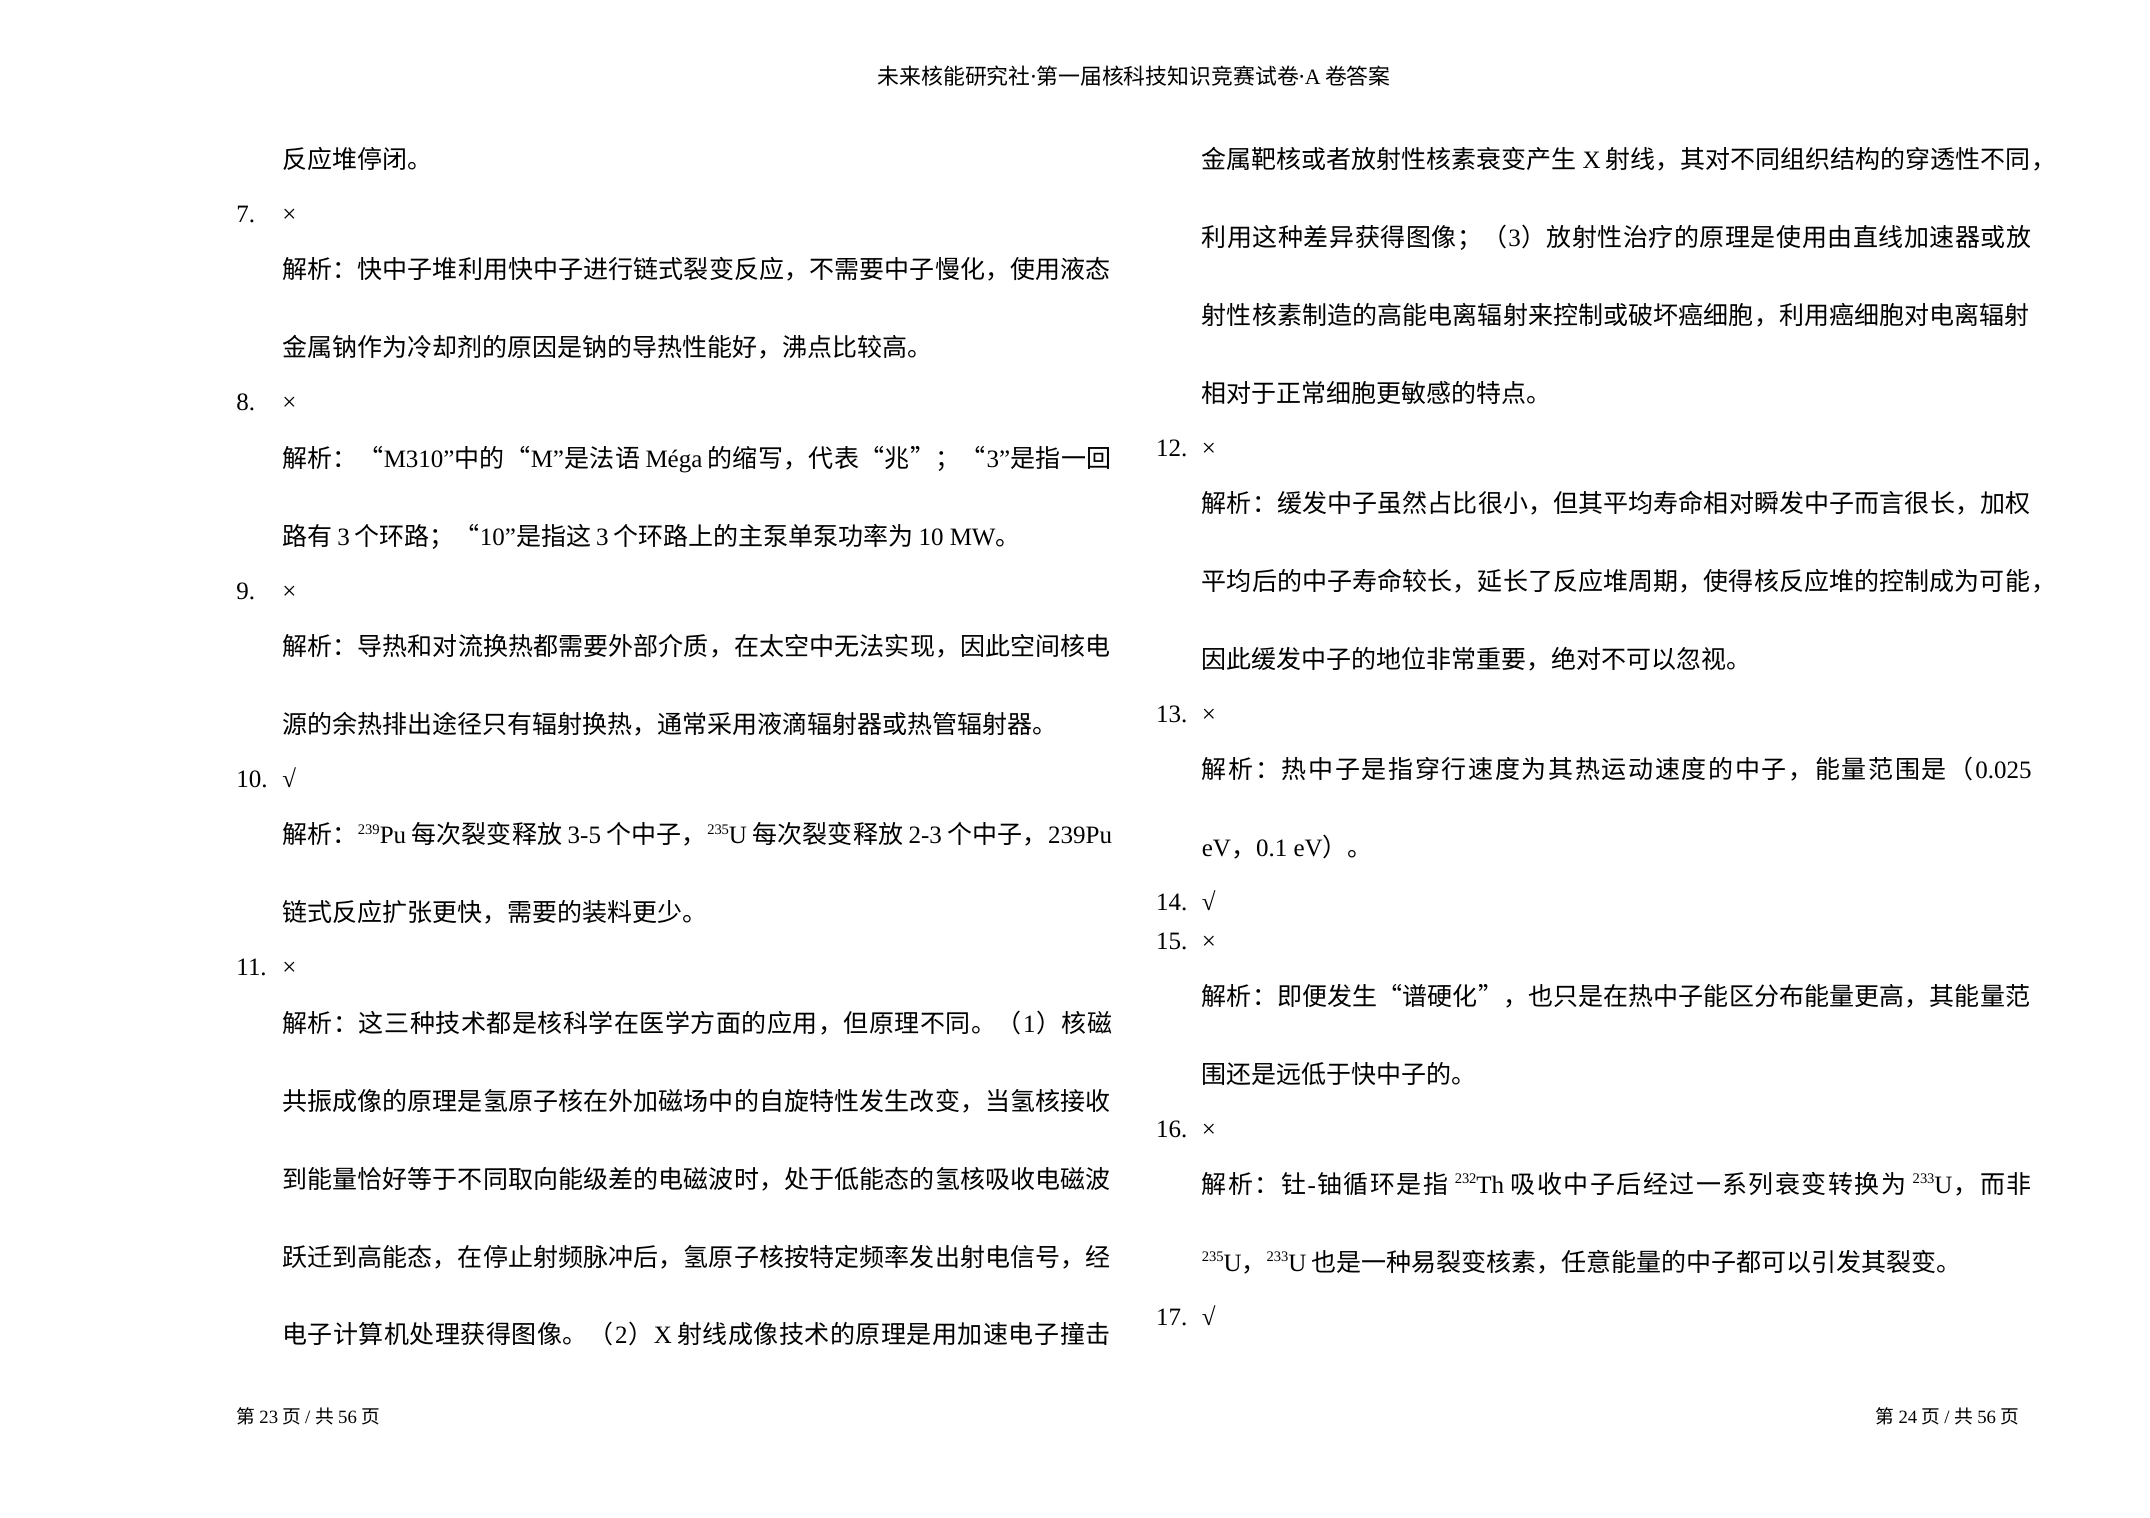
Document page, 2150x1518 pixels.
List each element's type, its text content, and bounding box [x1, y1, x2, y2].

list 解析：这三种技术都是核科学在医学方面的应用，但原理不同。（1）核磁共振成像的原理是氢原子核在外加磁场中的自旋特性发生改变，当氢核接收到能量恰好等于不同取向能级差的电磁波时，处于低能态的氢核吸收电磁波跃迁到高能态，在停止射频脉冲后，氢原子核按特定频率发出射电信号，经电子计算机处理获得图像。（2）X射线成像技术的原理是用加速电子撞击金属靶核或者放射性核素衰变产生X射线，其对不同组织结构的穿透性不同，利用这种差异获得图像；（3）放射性治疗的原理是使用由直线加速器或放射性核素制造的高能电离辐射来控制或破坏癌细胞，利用癌细胞对电离辐射相对于正常细胞更敏感的特点。 [282, 989, 1112, 1366]
list × [1156, 697, 2031, 730]
list 解析：快中子堆利用快中子进行链式裂变反应，不需要中子慢化，使用液态金属钠作为冷却剂的原因是钠的导热性能好，沸点比较高。 [282, 236, 1112, 378]
list × [1156, 431, 2031, 463]
list 解析：这三种技术都是核科学在医学方面的应用，但原理不同。（1）核磁共振成像的原理是氢原子核在外加磁场中的自旋特性发生改变，当氢核接收到能量恰好等于不同取向能级差的电磁波时，处于低能态的氢核吸收电磁波跃迁到高能态，在停止射频脉冲后，氢原子核按特定频率发出射电信号，经电子计算机处理获得图像。（2）X射线成像技术的原理是用加速电子撞击金属靶核或者放射性核素衰变产生X射线，其对不同组织结构的穿透性不同，利用这种差异获得图像；（3）放射性治疗的原理是使用由直线加速器或放射性核素制造的高能电离辐射来控制或破坏癌细胞，利用癌细胞对电离辐射相对于正常细胞更敏感的特点。 [1202, 125, 2031, 424]
list × [236, 574, 1112, 606]
list √ [1156, 1301, 2031, 1333]
list 解析：ADS中的核反应堆本身就处于次临界状态（中子的产生小于中子的消失），如果缺少了外中子源的补充，堆内的中子就会逐渐消耗殆尽，最终反应堆停闭。 [282, 125, 1112, 190]
list × [1156, 1112, 2031, 1145]
list 解析：热中子是指穿行速度为其热运动速度的中子，能量范围是（0.025 eV，0.1 eV）。 [1202, 736, 2031, 878]
list √ [1156, 886, 2031, 918]
list 解析：即便发生“谱硬化”，也只是在热中子能区分布能量更高，其能量范围还是远低于快中子的。 [1202, 962, 2031, 1105]
list × [1156, 924, 2031, 956]
list 解析：缓发中子虽然占比很小，但其平均寿命相对瞬发中子而言很长，加权平均后的中子寿命较长，延长了反应堆周期，使得核反应堆的控制成为可能，因此缓发中子的地位非常重要，绝对不可以忽视。 [1202, 469, 2031, 690]
list 解析：“M310”中的“M”是法语Méga的缩写，代表“兆”；“3”是指一回路有3个环路；“10”是指这3个环路上的主泵单泵功率为10 MW。 [282, 424, 1112, 567]
list 解析：239Pu每次裂变释放3-5个中子，235U每次裂变释放2-3个中子，239Pu链式反应扩张更快，需要的装料更少。 [282, 801, 1112, 943]
list 解析：导热和对流换热都需要外部介质，在太空中无法实现，因此空间核电源的余热排出途径只有辐射换热，通常采用液滴辐射器或热管辐射器。 [282, 612, 1112, 755]
list 解析：钍-铀循环是指232Th吸收中子后经过一系列衰变转换为233U，而非235U，233U也是一种易裂变核素，任意能量的中子都可以引发其裂变。 [1202, 1150, 2031, 1293]
list × [236, 197, 1112, 230]
list × [236, 951, 1112, 983]
list × [236, 386, 1112, 418]
list √ [236, 762, 1112, 795]
